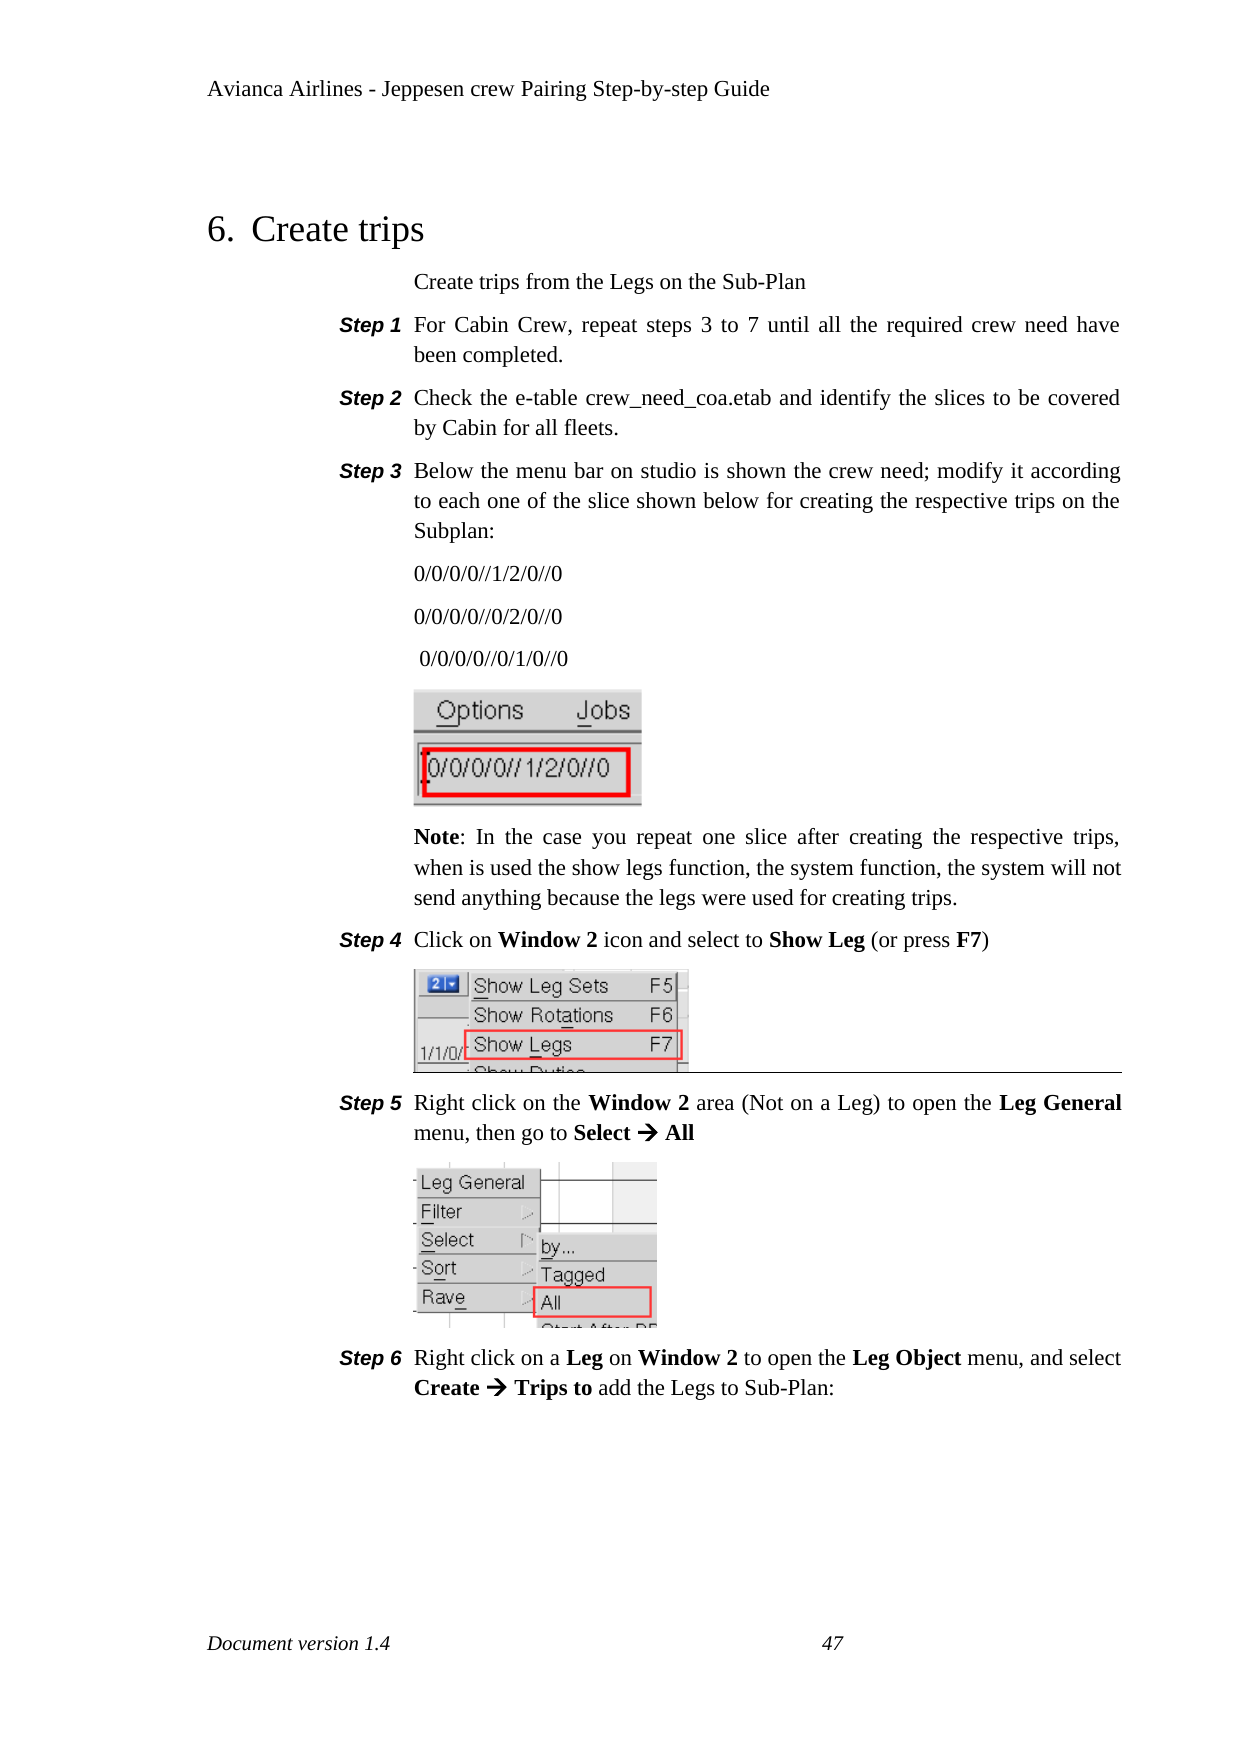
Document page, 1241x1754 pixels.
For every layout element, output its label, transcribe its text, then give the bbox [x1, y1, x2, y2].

picture [413, 1162, 657, 1328]
list Right click on a Leg on Window 2 to open the Leg Object menu, and select Create Trips to add the Legs to Sub-Plan: [402, 1344, 1122, 1400]
picture [413, 688, 642, 807]
list Check the e-table crew_need_coa.etab and identify the slices to be covered by Cabin for all fleets. [402, 384, 1122, 441]
list Click on Window 2 icon and select to Show Leg (or press F7) [402, 926, 1122, 953]
list 0/0/0/0//0/1/0//0 [413, 646, 1122, 672]
text Create trips from the Legs on the Sub-Plan [413, 268, 1122, 295]
list Below the menu bar on studio is shown the crew need; modify it according to each one of the slice shown below for creating the respective trips on the Subplan: [402, 457, 1122, 544]
list 0/0/0/0//0/2/0//0 [413, 603, 1122, 629]
list 0/0/0/0//1/2/0//0 [413, 560, 1122, 586]
list For Cabin Crew, repeat steps 3 to 7 until all the required crew need have been completed. [402, 311, 1122, 368]
subtitle Create trips [207, 206, 1122, 249]
picture [413, 969, 689, 1072]
list Note: In the case you repeat one slice after creating the respective trips, when is used the show legs function, the system function, the system will not send anything because the legs were used for creating trips. [413, 823, 1122, 910]
list Right click on the Window 2 area (Not on a Leg) to open the Leg General menu, then go to Select All [402, 1089, 1122, 1146]
